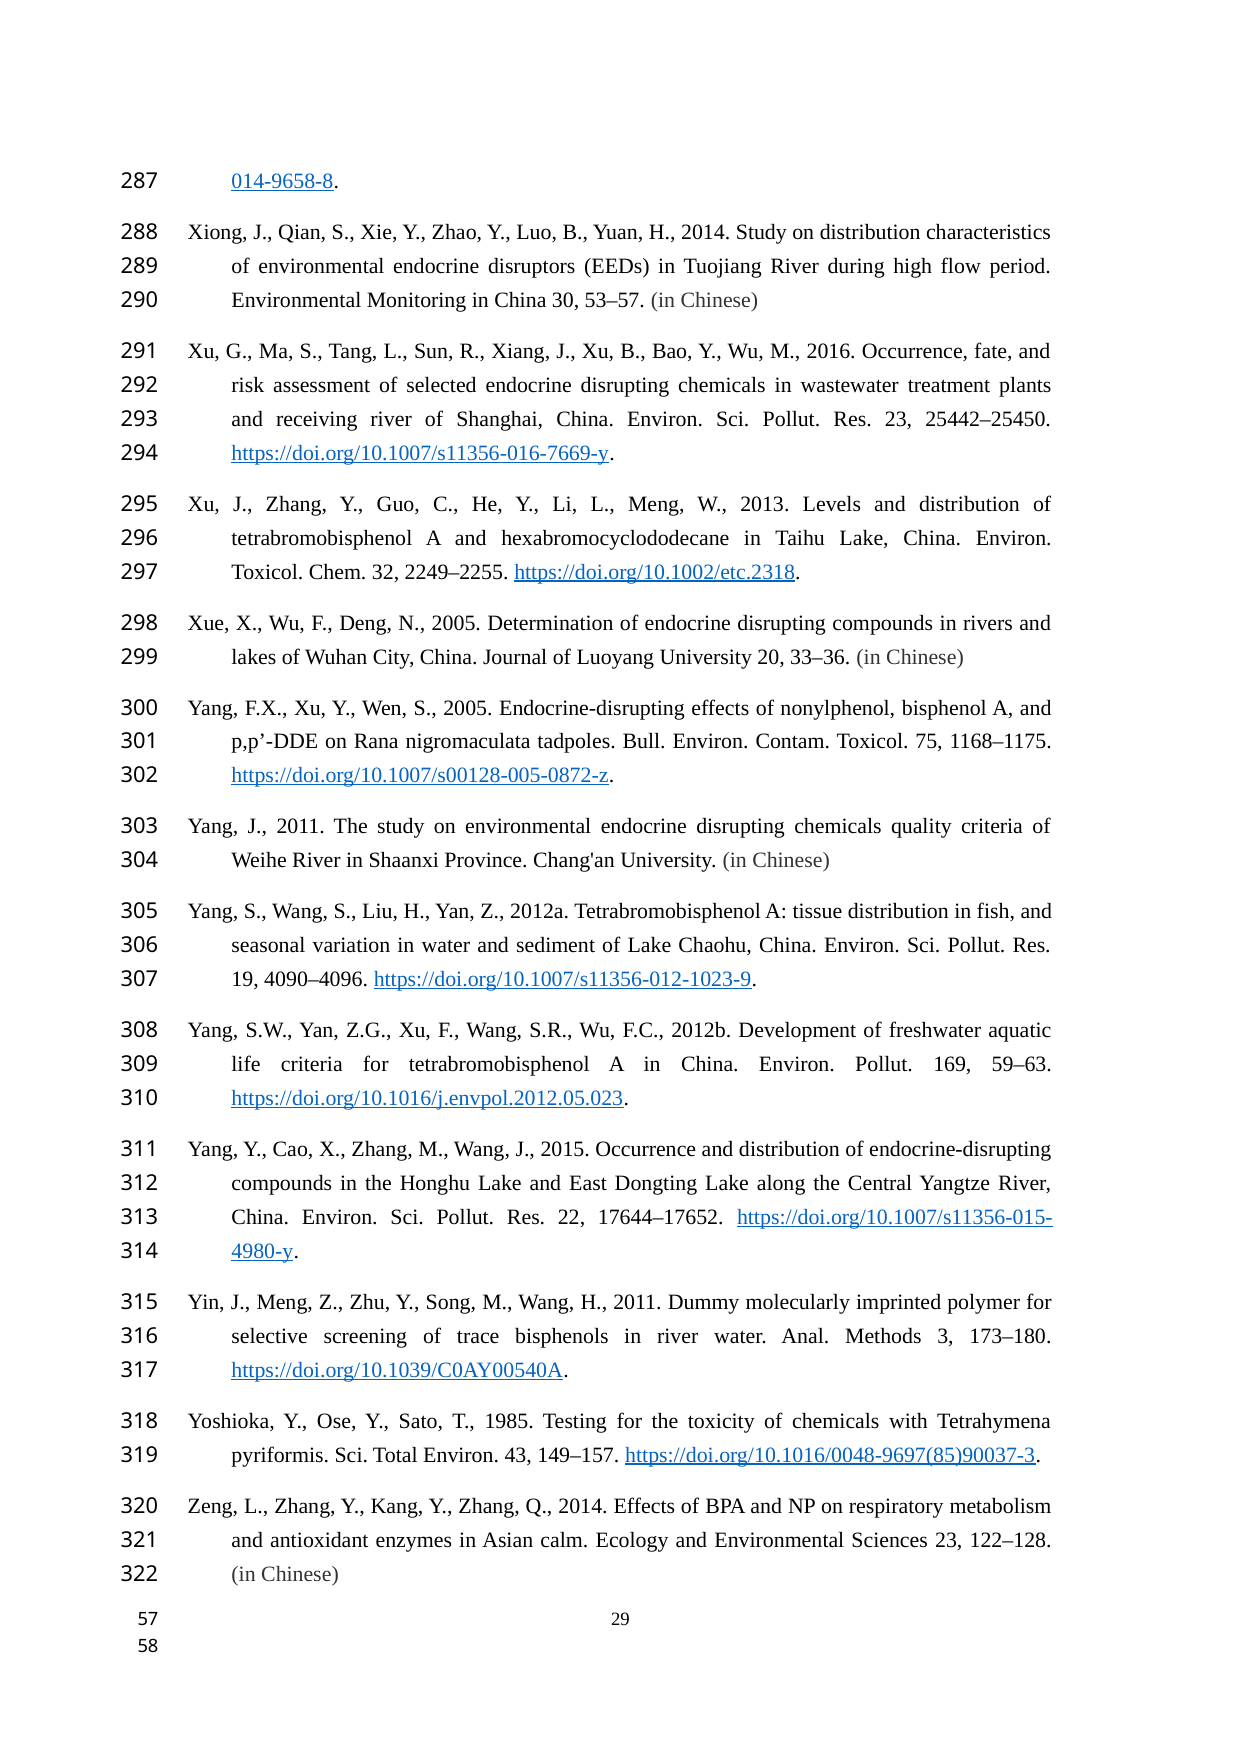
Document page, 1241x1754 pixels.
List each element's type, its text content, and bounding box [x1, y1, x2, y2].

text Xu, J., Zhang, Y., Guo, C., He, Y., Li, L., Meng, W., 2013. Levels and distribution of tetrabromobisphenol A and hexabromocyclododecane in Taihu Lake, China. Environ. Toxicol. Chem. 32, 2249–2255. https://doi.org/10.1002/etc.2318. [187, 486, 1053, 588]
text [187, 164, 1053, 198]
text Yang, F.X., Xu, Y., Wen, S., 2005. Endocrine-disrupting effects of nonylphenol, bisphenol A, and p,p’-DDE on Rana nigromaculata tadpoles. Bull. Environ. Contam. Toxicol. 75, 1168–1175. https://doi.org/10.1007/s00128-005-0872-z. [187, 690, 1053, 792]
text Yang, Y., Cao, X., Zhang, M., Wang, J., 2015. Occurrence and distribution of endocrine-disrupting compounds in the Honghu Lake and East Dongting Lake along the Central Yangtze River, China. Environ. Sci. Pollut. Res. 22, 17644–17652. https://doi.org/10.1007/s11356-015-4980-y. [187, 1132, 1053, 1267]
text Yoshioka, Y., Ose, Y., Sato, T., 1985. Testing for the toxicity of chemicals with Tetrahymena pyriformis. Sci. Total Environ. 43, 149–157. https://doi.org/10.1016/0048-9697(85)90037-3. [187, 1403, 1053, 1471]
text Xiong, J., Qian, S., Xie, Y., Zhao, Y., Luo, B., Yuan, H., 2014. Study on distribution characteristics of environmental endocrine disruptors (EEDs) in Tuojiang River during high flow period. Environmental Monitoring in China 30, 53–57. (in Chinese) [187, 215, 1053, 317]
text Yin, J., Meng, Z., Zhu, Y., Song, M., Wang, H., 2011. Dummy molecularly imprinted polymer for selective screening of trace bisphenols in river water. Anal. Methods 3, 173–180. https://doi.org/10.1039/C0AY00540A. [187, 1284, 1053, 1386]
text Yang, S., Wang, S., Liu, H., Yan, Z., 2012a. Tetrabromobisphenol A: tissue distribution in fish, and seasonal variation in water and sediment of Lake Chaohu, China. Environ. Sci. Pollut. Res. 19, 4090–4096. https://doi.org/10.1007/s11356-012-1023-9. [187, 894, 1053, 996]
text Yang, J., 2011. The study on environmental endocrine disrupting chemicals quality criteria of Weihe River in Shaanxi Province. Chang'an University. (in Chinese) [187, 809, 1053, 877]
text Xue, X., Wu, F., Deng, N., 2005. Determination of endocrine disrupting compounds in rivers and lakes of Wuhan City, China. Journal of Luoyang University 20, 33–36. (in Chinese) [187, 605, 1053, 673]
text Yang, S.W., Yan, Z.G., Xu, F., Wang, S.R., Wu, F.C., 2012b. Development of freshwater aquatic life criteria for tetrabromobisphenol A in China. Environ. Pollut. 169, 59–63. https://doi.org/10.1016/j.envpol.2012.05.023. [187, 1013, 1053, 1115]
text Xu, G., Ma, S., Tang, L., Sun, R., Xiang, J., Xu, B., Bao, Y., Wu, M., 2016. Occurrence, fate, and risk assessment of selected endocrine disrupting chemicals in wastewater treatment plants and receiving river of Shanghai, China. Environ. Sci. Pollut. Res. 23, 25442–25450. https://doi.org/10.1007/s11356-016-7669-y. [187, 334, 1053, 469]
text Zeng, L., Zhang, Y., Kang, Y., Zhang, Q., 2014. Effects of BPA and NP on respiratory metabolism and antioxidant enzymes in Asian calm. Ecology and Environmental Sciences 23, 122–128. (in Chinese) [187, 1488, 1053, 1590]
